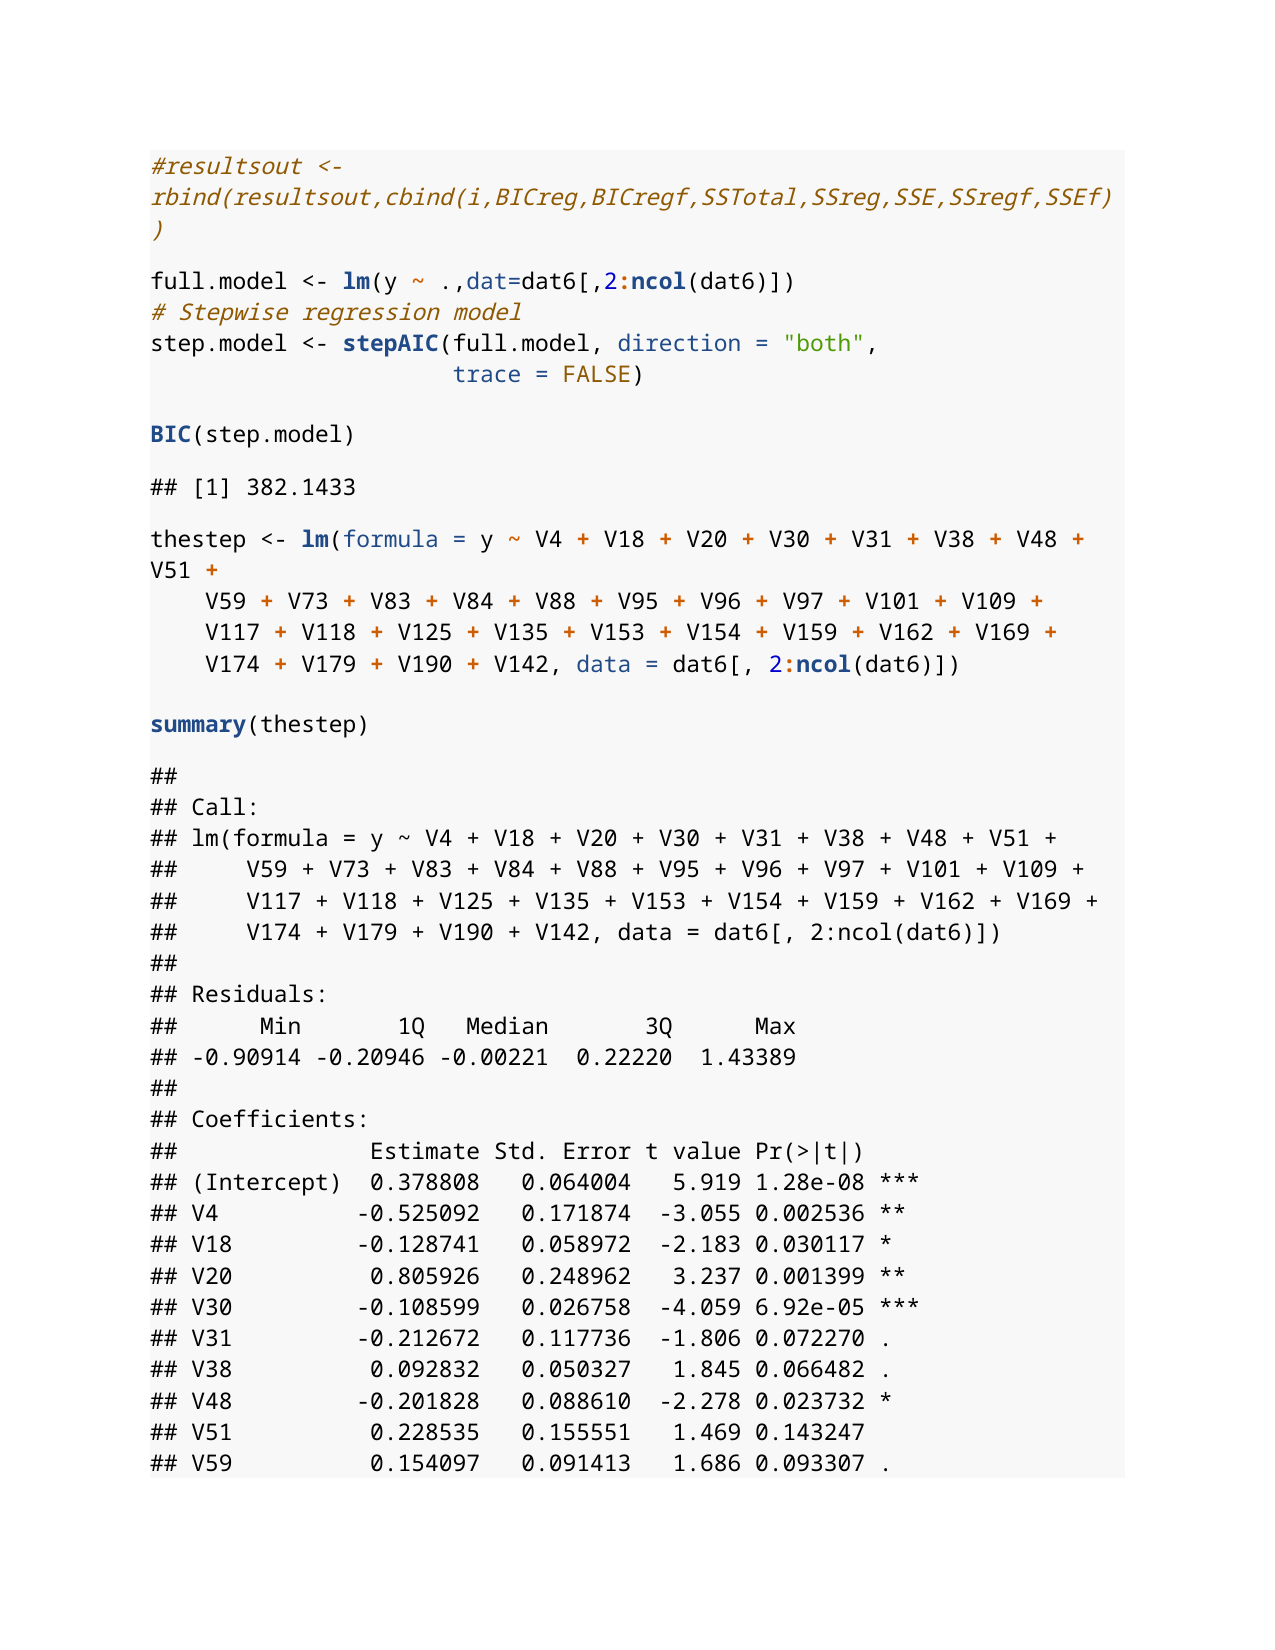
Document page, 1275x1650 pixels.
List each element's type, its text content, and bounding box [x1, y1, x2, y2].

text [150, 150, 1125, 244]
text ## [1] 382.1433 [150, 470, 1125, 502]
text full.model <- lm(y ~ .,dat=dat6[,2:ncol(dat6)]) # Stepwise regression model step.model <- stepAIC(full.model, direction = "both", trace = FALSE) BIC(step.model) [150, 264, 1125, 449]
text thestep <- lm(formula = y ~ V4 + V18 + V20 + V30 + V31 + V38 + V48 + V51 + V59 + V73 + V83 + V84 + V88 + V95 + V96 + V97 + V101 + V109 + V117 + V118 + V125 + V135 + V153 + V154 + V159 + V162 + V169 + V174 + V179 + V190 + V142, data = dat6[, 2:ncol(dat6)]) summary(thestep) [150, 522, 1125, 739]
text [150, 759, 1125, 1478]
